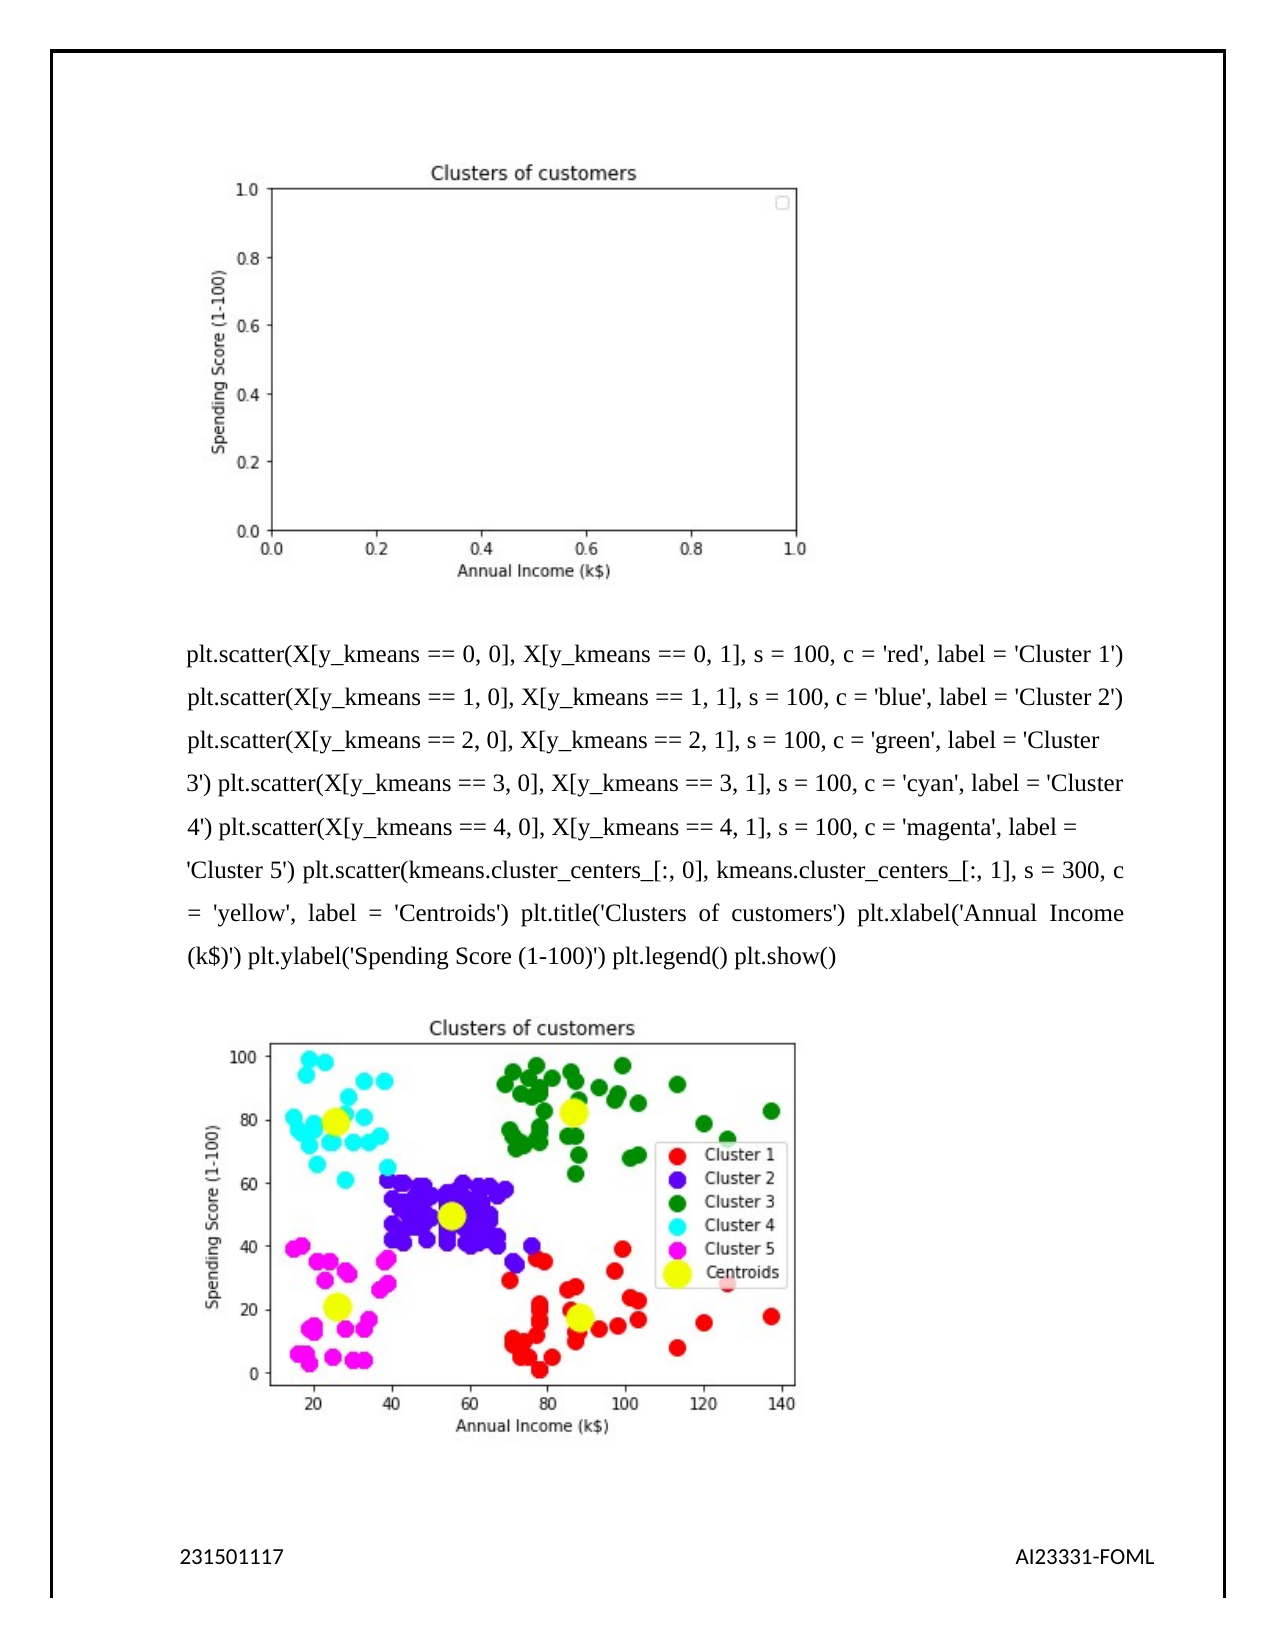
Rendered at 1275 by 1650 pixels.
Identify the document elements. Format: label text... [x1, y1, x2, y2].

picture [190, 150, 832, 588]
text 'Cluster 5') plt.scatter(kmeans.cluster_centers_[:, 0], kmeans.cluster_centers_[:, 1], s = 300, c = 'yellow', label = 'Centroids') plt.title('Clusters of customers') plt.xlabel('Annual Income (k$)') plt.ylabel('Spending Score (1-100)') plt.legend() plt.show() [186, 855, 1125, 970]
text plt.scatter(X[y_kmeans == 0, 0], X[y_kmeans == 0, 1], s = 100, c = 'red', label = 'Cluster 1') plt.scatter(X[y_kmeans == 1, 0], X[y_kmeans == 1, 1], s = 100, c = 'blue', label = 'Cluster 2') plt.scatter(X[y_kmeans == 2, 0], X[y_kmeans == 2, 1], s = 100, c = 'green', label = 'Cluster [186, 639, 1125, 754]
text 3') plt.scatter(X[y_kmeans == 3, 0], X[y_kmeans == 3, 1], s = 100, c = 'cyan', label = 'Cluster 4') plt.scatter(X[y_kmeans == 4, 0], X[y_kmeans == 4, 1], s = 100, c = 'magenta', label = [186, 768, 1125, 840]
picture [190, 1016, 832, 1454]
